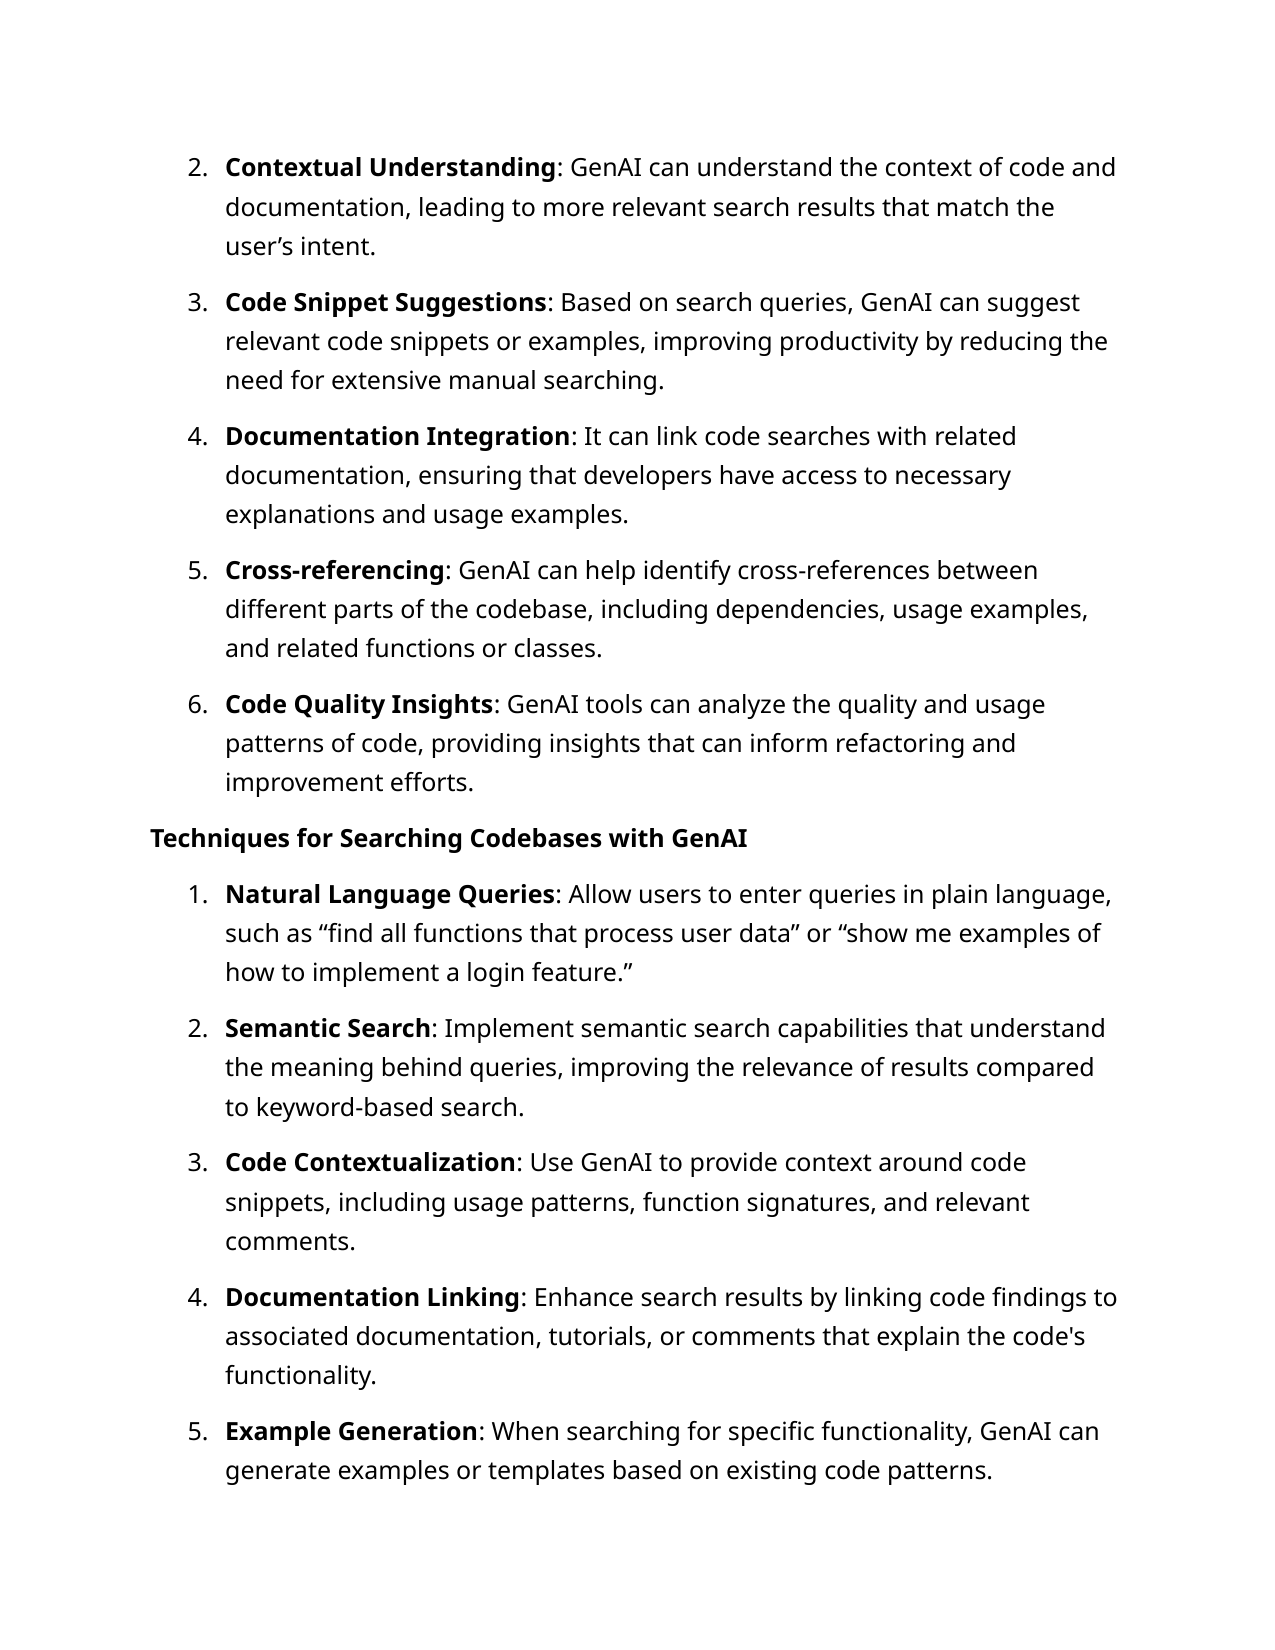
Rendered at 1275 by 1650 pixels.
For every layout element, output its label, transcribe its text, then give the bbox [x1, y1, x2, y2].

list Code Quality Insights: GenAI tools can analyze the quality and usage patterns of code, providing insights that can inform refactoring and improvement efforts. [187, 687, 1125, 799]
list Code Snippet Suggestions: Based on search queries, GenAI can suggest relevant code snippets or examples, improving productivity by reducing the need for extensive manual searching. [187, 284, 1125, 397]
list Documentation Integration: It can link code searches with related documentation, ensuring that developers have access to necessary explanations and usage examples. [187, 418, 1125, 531]
list Natural Language Queries: Allow users to enter queries in plain language, such as “find all functions that process user data” or “show me examples of how to implement a login feature.” [187, 877, 1125, 989]
list Example Generation: When searching for specific functionality, GenAI can generate examples or templates based on existing code patterns. [187, 1413, 1125, 1487]
list Contextual Understanding: GenAI can understand the context of code and documentation, leading to more relevant search results that match the user’s intent. [187, 150, 1125, 262]
list Semantic Search: Implement semantic search capabilities that understand the meaning behind queries, improving the relevance of results compared to keyword-based search. [187, 1011, 1125, 1123]
list Code Contextualization: Use GenAI to provide context around code snippets, including usage patterns, function signatures, and relevant comments. [187, 1145, 1125, 1257]
list Documentation Linking: Enhance search results by linking code findings to associated documentation, tutorials, or comments that explain the code's functionality. [187, 1279, 1125, 1392]
list Cross-referencing: GenAI can help identify cross-references between different parts of the codebase, including dependencies, usage examples, and related functions or classes. [187, 552, 1125, 665]
text Techniques for Searching Codebases with GenAI [150, 821, 1125, 855]
